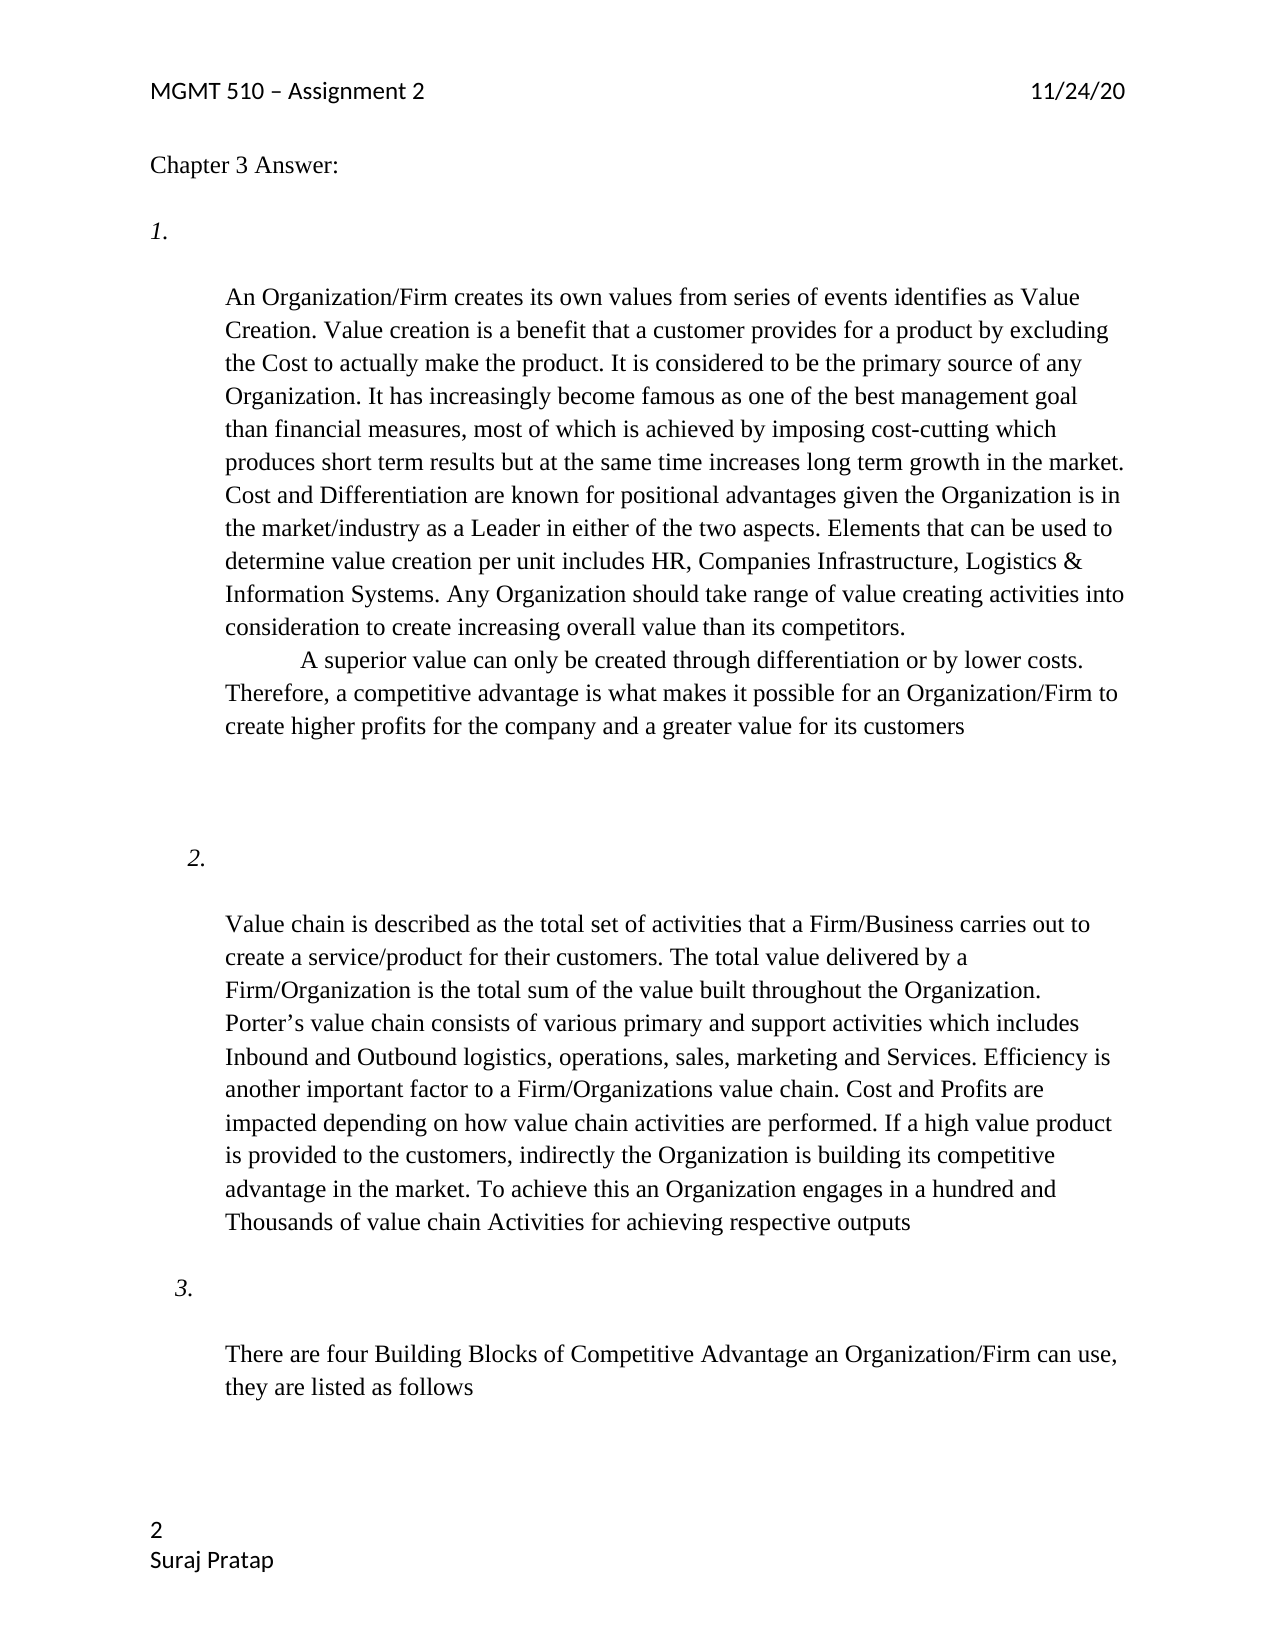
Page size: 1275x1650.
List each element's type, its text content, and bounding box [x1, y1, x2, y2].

text 2. [187, 843, 1125, 872]
list An Organization/Firm creates its own values from series of events identifies as Value Creation. Value creation is a benefit that a customer provides for a product by excluding the Cost to actually make the product. It is considered to be the primary source of any Organization. It has increasingly become famous as one of the best management goal than financial measures, most of which is achieved by imposing cost-cutting which produces short term results but at the same time increases long term growth in the market. [225, 282, 1125, 476]
list Cost and Differentiation are known for positional advantages given the Organization is in the market/industry as a Leader in either of the two aspects. Elements that can be used to determine value creation per unit includes HR, Companies Infrastructure, Logistics & Information Systems. Any Organization should take range of value creating activities into consideration to create increasing overall value than its competitors. [225, 480, 1125, 641]
text 1. [150, 216, 1125, 245]
text 3. [150, 1273, 1125, 1301]
text Chapter 3 Answer: [150, 150, 1125, 179]
list Value chain is described as the total set of activities that a Firm/Business carries out to create a service/product for their customers. The total value delivered by a Firm/Organization is the total sum of the value built throughout the Organization. Porter’s value chain consists of various primary and support activities which includes Inbound and Outbound logistics, operations, sales, marketing and Services. Efficiency is another important factor to a Firm/Organizations value chain. Cost and Profits are impacted depending on how value chain activities are performed. If a high value product is provided to the customers, indirectly the Organization is building its competitive advantage in the market. To achieve this an Organization engages in a hundred and Thousands of value chain Activities for achieving respective outputs [225, 909, 1125, 1235]
list There are four Building Blocks of Competitive Advantage an Organization/Firm can use, they are listed as follows [225, 1339, 1125, 1401]
list A superior value can only be created through differentiation or by lower costs. Therefore, a competitive advantage is what makes it possible for an Organization/Firm to create higher profits for the company and a greater value for its customers [225, 645, 1125, 740]
